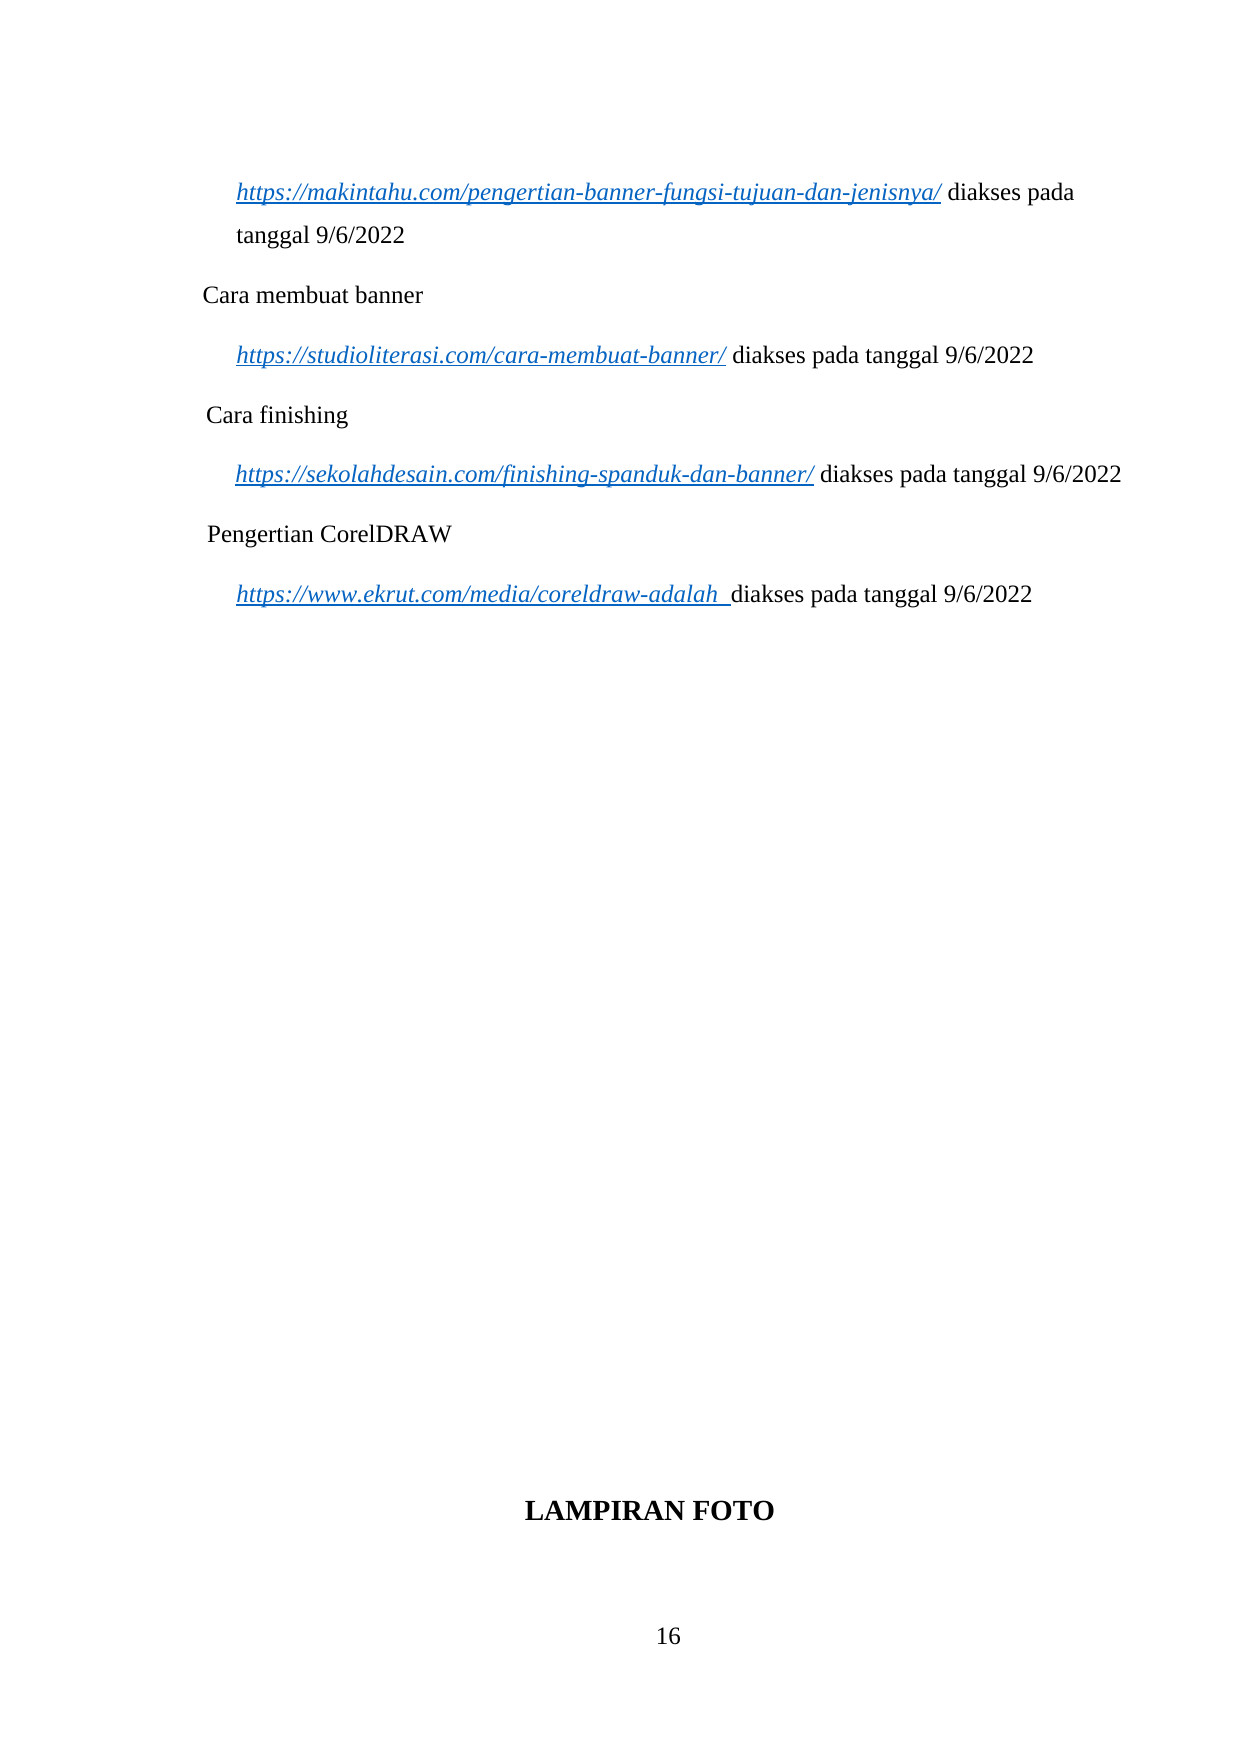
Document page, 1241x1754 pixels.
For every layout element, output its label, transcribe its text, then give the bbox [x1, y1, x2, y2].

text https://www.ekrut.com/media/coreldraw-adalah diakses pada tanggal 9/6/2022 [236, 579, 1122, 608]
text https://sekolahdesain.com/finishing-spanduk-dan-banner/ diakses pada tanggal 9/6/2022 [235, 459, 1122, 488]
text Cara finishing [206, 400, 1122, 428]
text https://studioliterasi.com/cara-membuat-banner/ diakses pada tanggal 9/6/2022 [236, 340, 1122, 369]
text https://makintahu.com/pengertian-banner-fungsi-tujuan-dan-jenisnya/ diakses pada tanggal 9/6/2022 [236, 177, 1122, 249]
text LAMPIRAN FOTO [177, 1493, 1122, 1527]
text Pengertian CorelDRAW [207, 519, 1122, 548]
text Cara membuat banner [177, 280, 1122, 309]
